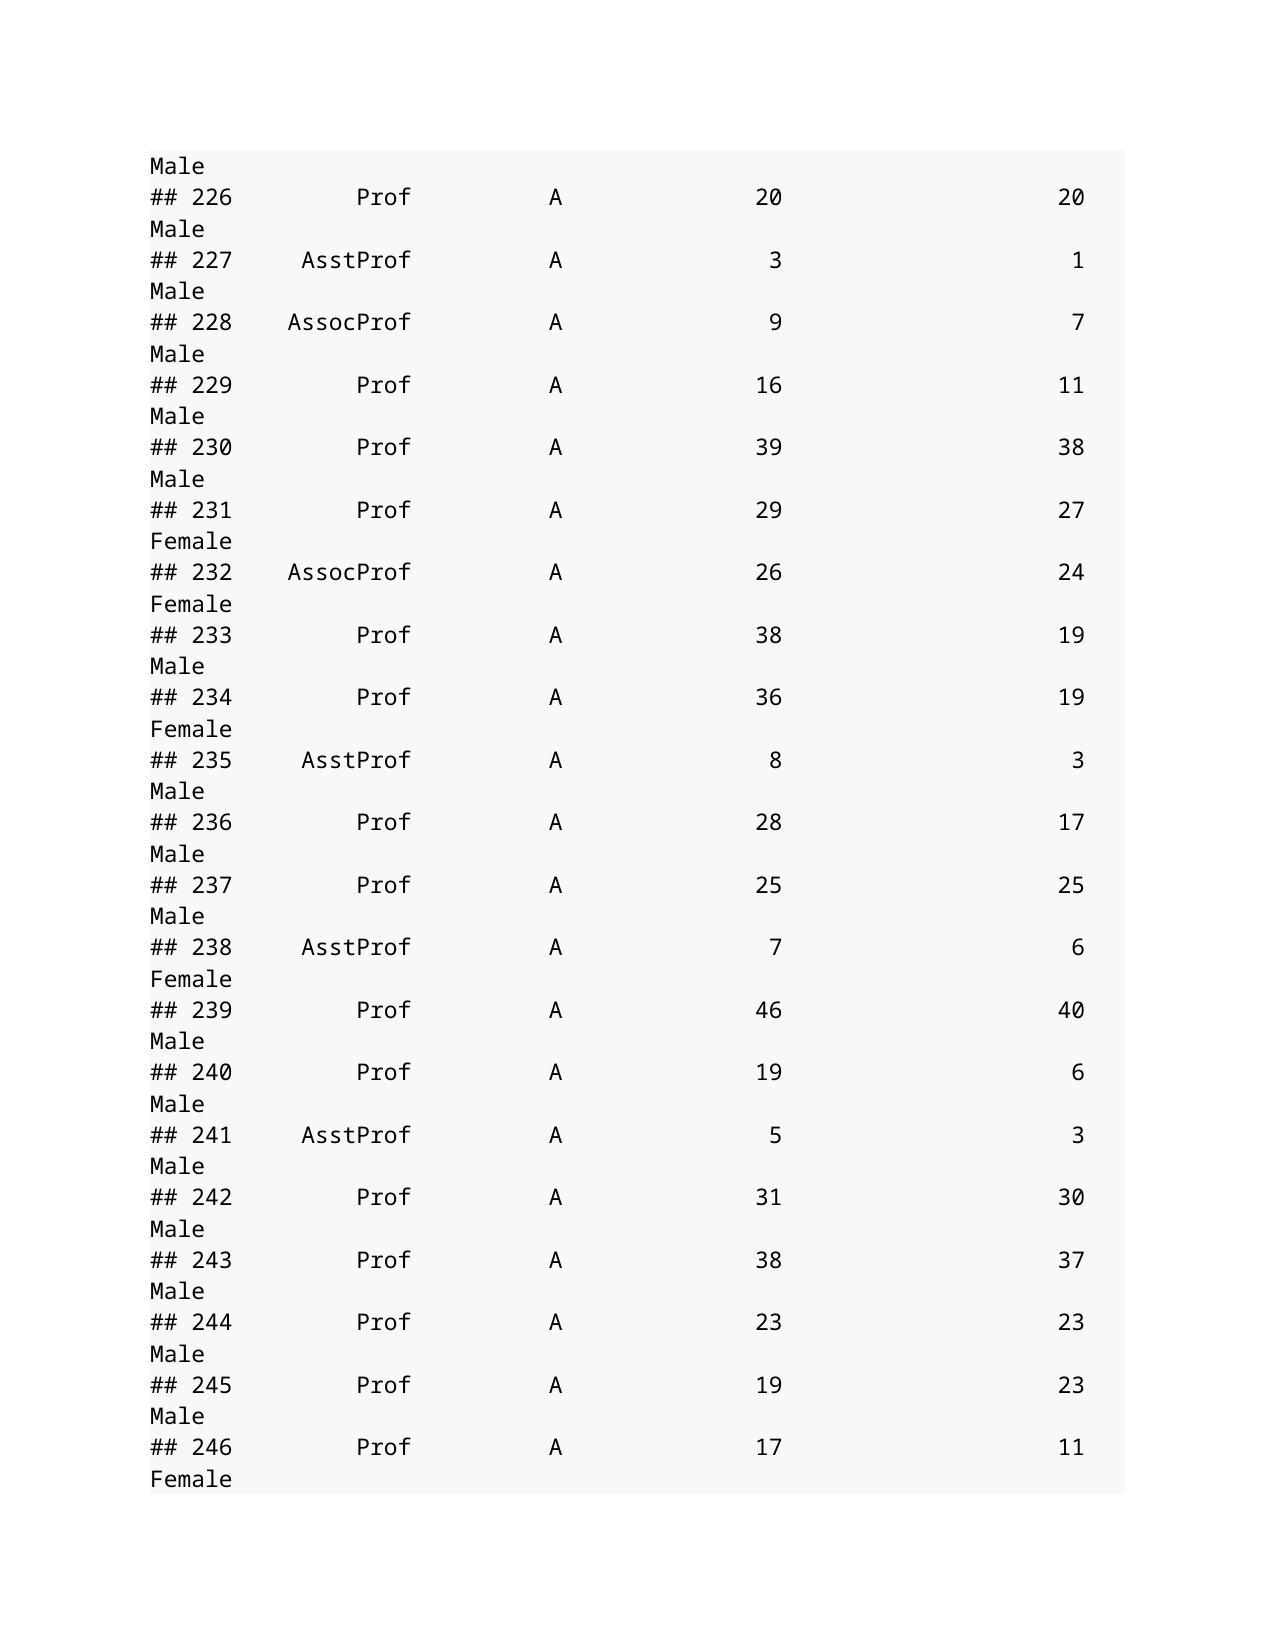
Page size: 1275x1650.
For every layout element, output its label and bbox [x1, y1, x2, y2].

text [150, 150, 1125, 1494]
